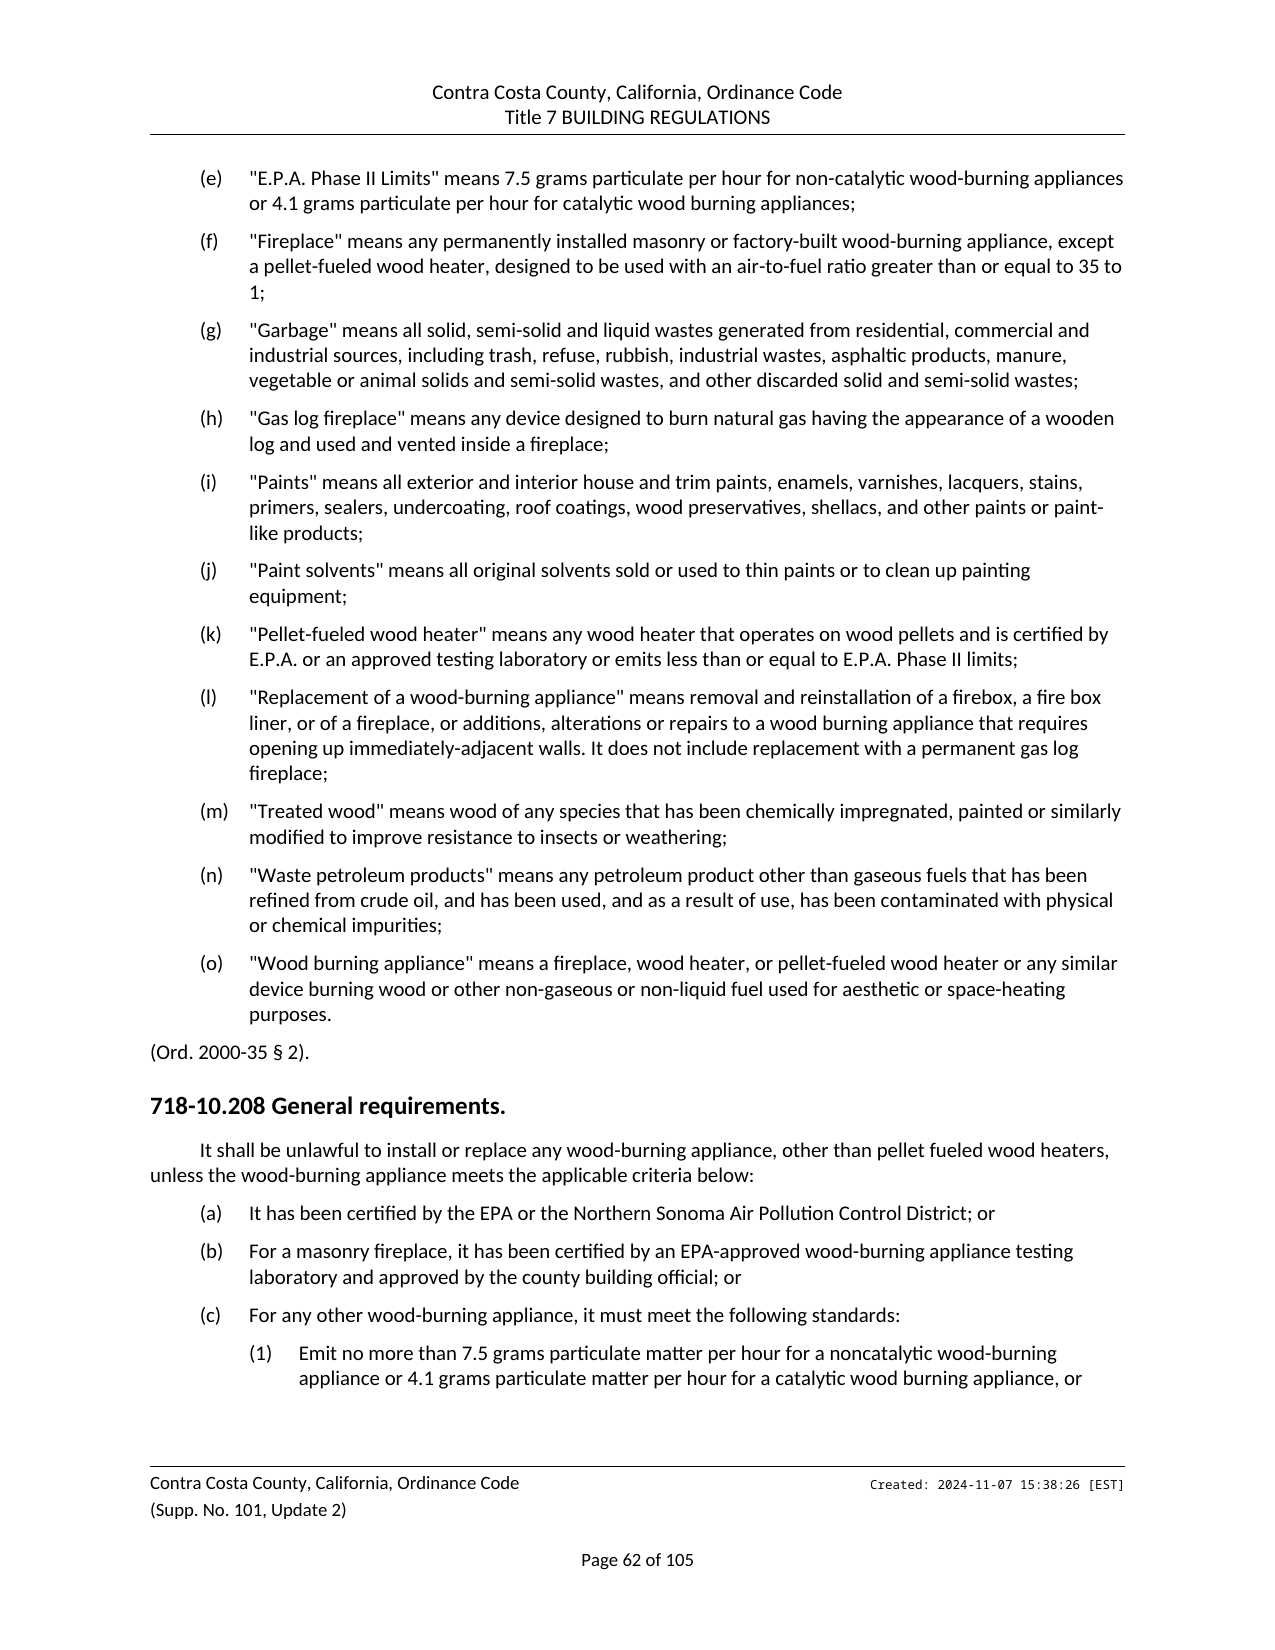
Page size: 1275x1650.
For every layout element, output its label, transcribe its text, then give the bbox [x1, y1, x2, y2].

list (c) For any other wood-burning appliance, it must meet the following standards: [199, 1302, 1125, 1327]
list (e) "E.P.A. Phase II Limits" means 7.5 grams particulate per hour for non-catalytic wood-burning appliances or 4.1 grams particulate per hour for catalytic wood burning appliances; [199, 165, 1125, 216]
list (k) "Pellet-fueled wood heater" means any wood heater that operates on wood pellets and is certified by E.P.A. or an approved testing laboratory or emits less than or equal to E.P.A. Phase II limits; [199, 621, 1125, 672]
list (n) "Waste petroleum products" means any petroleum product other than gaseous fuels that has been refined from crude oil, and has been used, and as a result of use, has been contaminated with physical or chemical impurities; [199, 862, 1125, 938]
list (b) For a masonry fireplace, it has been certified by an EPA-approved wood-burning appliance testing laboratory and approved by the county building official; or [199, 1238, 1125, 1289]
list (j) "Paint solvents" means all original solvents sold or used to thin paints or to clean up painting equipment; [199, 558, 1125, 608]
text (Ord. 2000-35 § 2). [150, 1039, 1125, 1065]
text 718-10.208 General requirements. [150, 1090, 1125, 1120]
list (m) "Treated wood" means wood of any species that has been chemically impregnated, painted or similarly modified to improve resistance to insects or weathering; [199, 798, 1125, 849]
list (i) "Paints" means all exterior and interior house and trim paints, enamels, varnishes, lacquers, stains, primers, sealers, undercoating, roof coatings, wood preservatives, shellacs, and other paints or paint-like products; [199, 469, 1125, 545]
list (1) Emit no more than 7.5 grams particulate matter per hour for a noncatalytic wood-burning appliance or 4.1 grams particulate matter per hour for a catalytic wood burning appliance, or [249, 1340, 1125, 1391]
list (g) "Garbage" means all solid, semi-solid and liquid wastes generated from residential, commercial and industrial sources, including trash, refuse, rubbish, industrial wastes, asphaltic products, manure, vegetable or animal solids and semi-solid wastes, and other discarded solid and semi-solid wastes; [199, 317, 1125, 393]
text It shall be unlawful to install or replace any wood-burning appliance, other than pellet fueled wood heaters, unless the wood-burning appliance meets the applicable criteria below: [150, 1137, 1125, 1188]
list (o) "Wood burning appliance" means a fireplace, wood heater, or pellet-fueled wood heater or any similar device burning wood or other non-gaseous or non-liquid fuel used for aesthetic or space-heating purposes. [199, 951, 1125, 1027]
list (l) "Replacement of a wood-burning appliance" means removal and reinstallation of a firebox, a fire box liner, or of a fireplace, or additions, alterations or repairs to a wood burning appliance that requires opening up immediately-adjacent walls. It does not include replacement with a permanent gas log fireplace; [199, 684, 1125, 786]
list (f) "Fireplace" means any permanently installed masonry or factory-built wood-burning appliance, except a pellet-fueled wood heater, designed to be used with an air-to-fuel ratio greater than or equal to 35 to 1; [199, 228, 1125, 304]
list (h) "Gas log fireplace" means any device designed to burn natural gas having the appearance of a wooden log and used and vented inside a fireplace; [199, 406, 1125, 456]
list (a) It has been certified by the EPA or the Northern Sonoma Air Pollution Control District; or [199, 1201, 1125, 1226]
